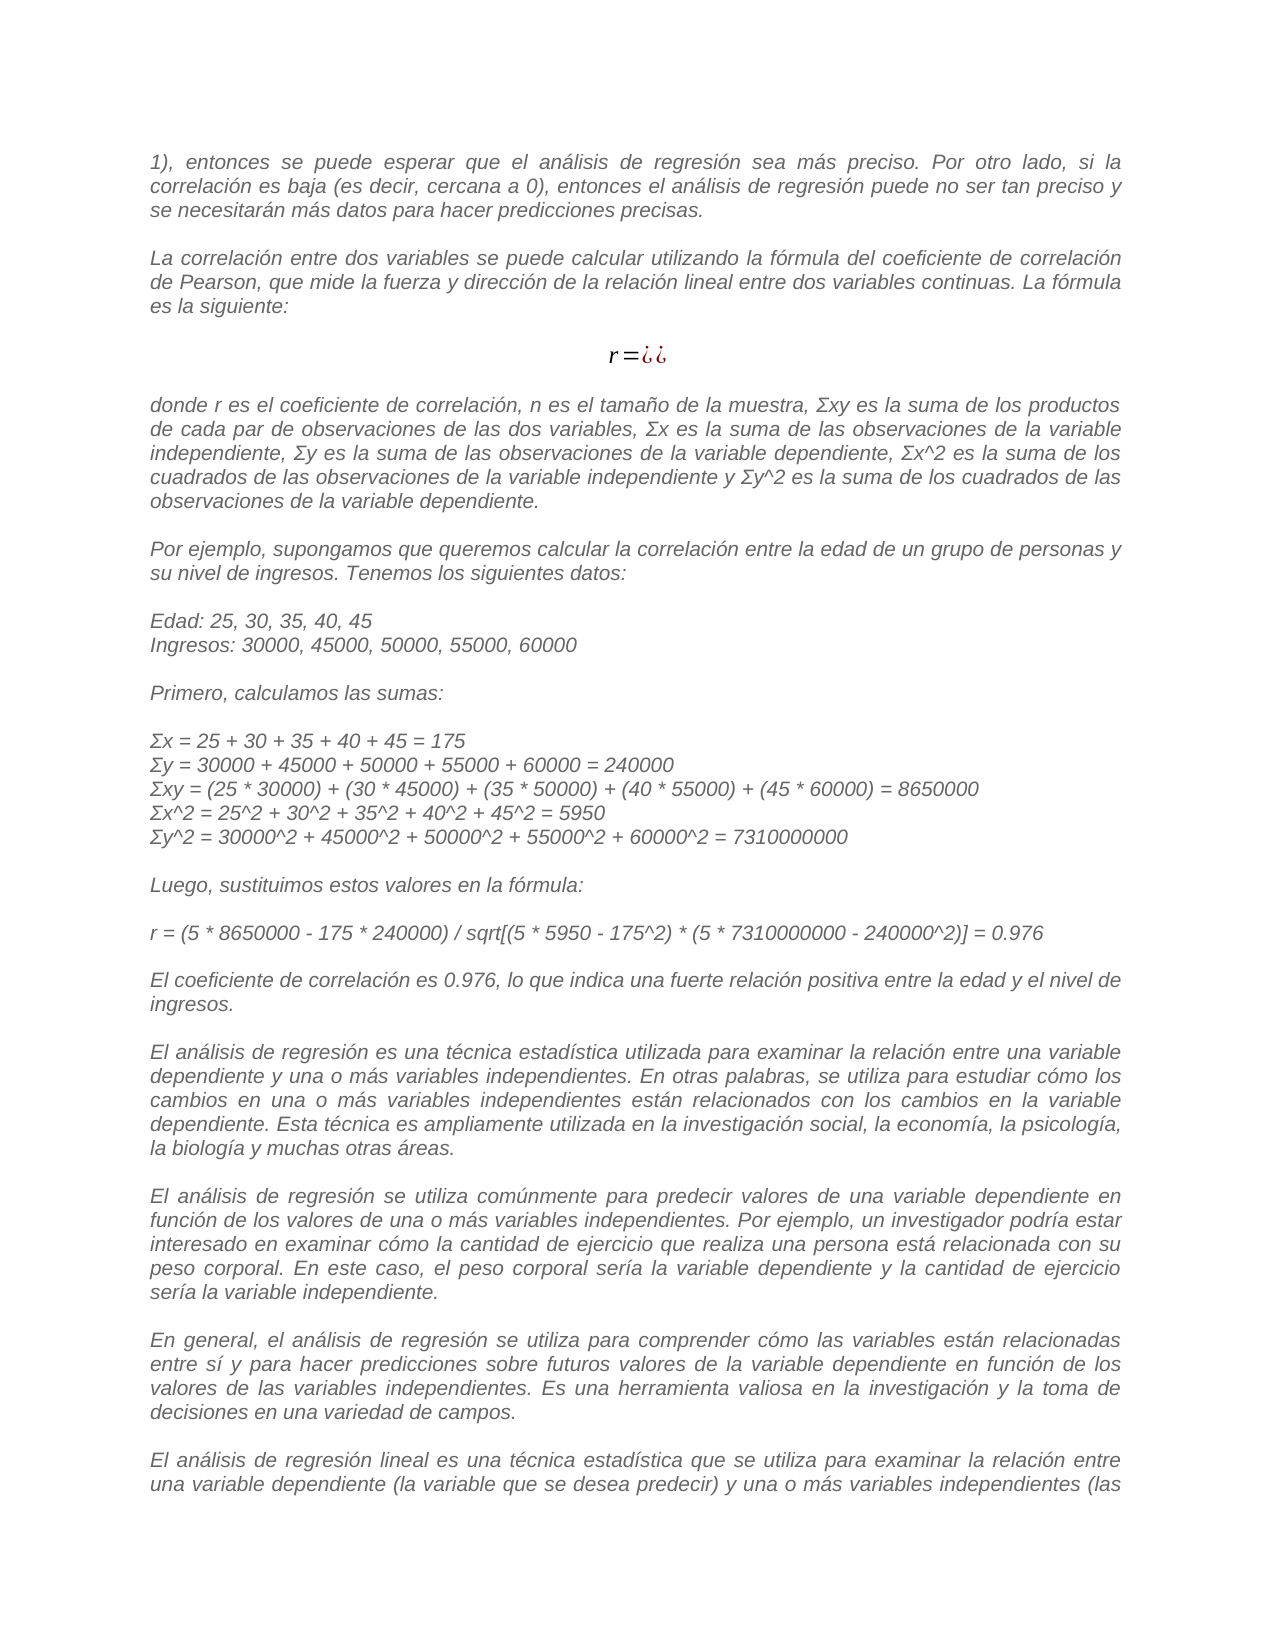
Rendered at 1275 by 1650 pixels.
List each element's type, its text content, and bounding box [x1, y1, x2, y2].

text El análisis de regresión se utiliza comúnmente para predecir valores de una variable dependiente en función de los valores de una o más variables independientes. Por ejemplo, un investigador podría estar interesado en examinar cómo la cantidad de ejercicio que realiza una persona está relacionada con su peso corporal. En este caso, el peso corporal sería la variable dependiente y la cantidad de ejercicio sería la variable independiente. [150, 1184, 1125, 1304]
text Σx^2 = 25^2 + 30^2 + 35^2 + 40^2 + 45^2 = 5950 [150, 801, 1125, 824]
text Primero, calculamos las sumas: [150, 681, 1125, 705]
text Σxy = (25 * 30000) + (30 * 45000) + (35 * 50000) + (40 * 55000) + (45 * 60000) = 8650000 [150, 777, 1125, 801]
text donde r es el coeficiente de correlación, n es el tamaño de la muestra, Σxy es la suma de los productos de cada par de observaciones de las dos variables, Σx es la suma de las observaciones de la variable independiente, Σy es la suma de las observaciones de la variable dependiente, Σx^2 es la suma de los cuadrados de las observaciones de la variable independiente y Σy^2 es la suma de los cuadrados de las observaciones de la variable dependiente. [150, 393, 1125, 513]
text r = (5 * 8650000 - 175 * 240000) / sqrt[(5 * 5950 - 175^2) * (5 * 7310000000 - 240000^2)] = 0.976 [150, 920, 1125, 944]
text En general, el análisis de regresión se utiliza para comprender cómo las variables están relacionadas entre sí y para hacer predicciones sobre futuros valores de la variable dependiente en función de los valores de las variables independientes. Es una herramienta valiosa en la investigación y la toma de decisiones en una variedad de campos. [150, 1328, 1125, 1423]
text El coeficiente de correlación es 0.976, lo que indica una fuerte relación positiva entre la edad y el nivel de ingresos. [150, 968, 1125, 1016]
text La correlación entre dos variables se puede calcular utilizando la fórmula del coeficiente de correlación de Pearson, que mide la fuerza y dirección de la relación lineal entre dos variables continuas. La fórmula es la siguiente: [150, 246, 1125, 318]
text Luego, sustituimos estos valores en la fórmula: [150, 872, 1125, 896]
text Edad: 25, 30, 35, 40, 45 [150, 609, 1125, 633]
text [150, 150, 1125, 222]
text Σx = 25 + 30 + 35 + 40 + 45 = 175 [150, 729, 1125, 753]
text Σy^2 = 30000^2 + 45000^2 + 50000^2 + 55000^2 + 60000^2 = 7310000000 [150, 824, 1125, 848]
text Ingresos: 30000, 45000, 50000, 55000, 60000 [150, 633, 1125, 657]
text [150, 1447, 1125, 1495]
text Σy = 30000 + 45000 + 50000 + 55000 + 60000 = 240000 [150, 753, 1125, 777]
text El análisis de regresión es una técnica estadística utilizada para examinar la relación entre una variable dependiente y una o más variables independientes. En otras palabras, se utiliza para estudiar cómo los cambios en una o más variables independientes están relacionados con los cambios en la variable dependiente. Esta técnica es ampliamente utilizada en la investigación social, la economía, la psicología, la biología y muchas otras áreas. [150, 1040, 1125, 1160]
text Por ejemplo, supongamos que queremos calcular la correlación entre la edad de un grupo de personas y su nivel de ingresos. Tenemos los siguientes datos: [150, 537, 1125, 585]
